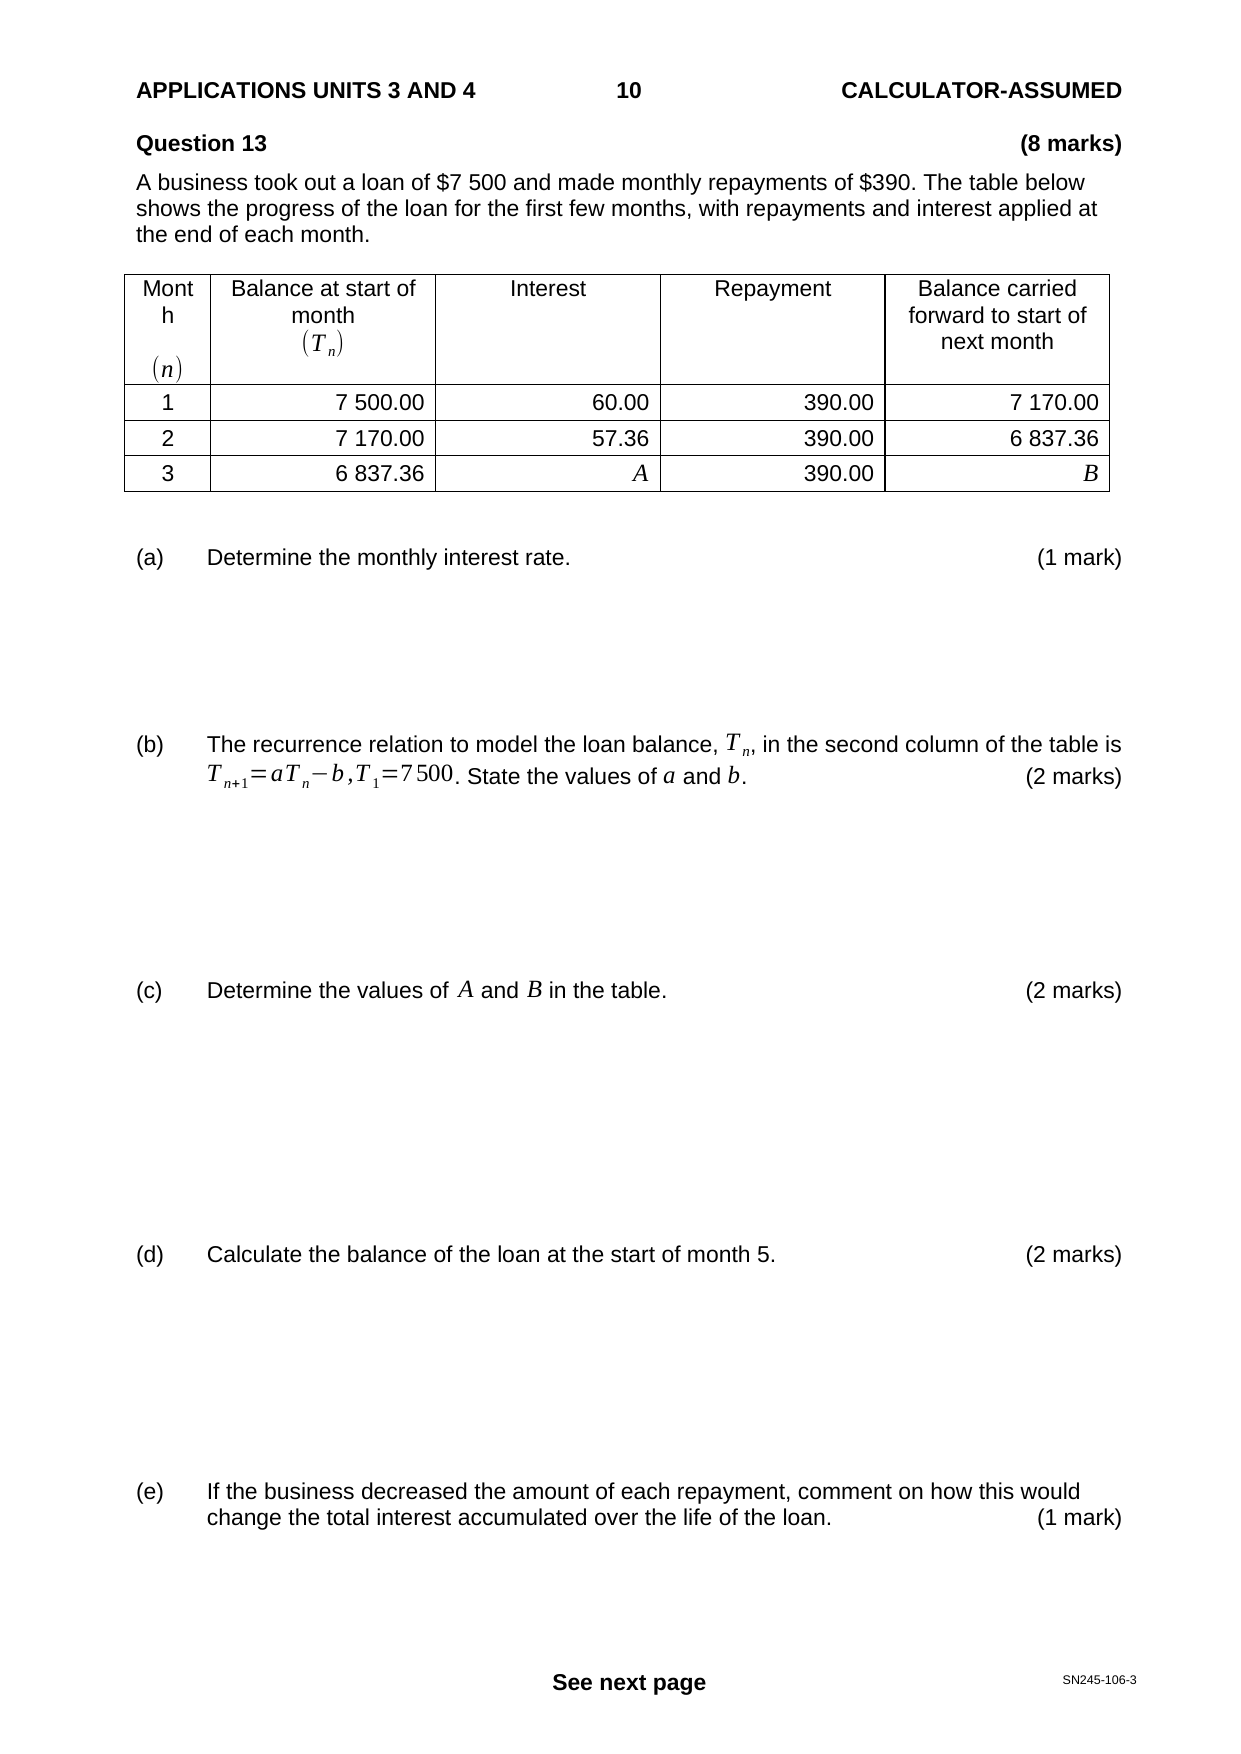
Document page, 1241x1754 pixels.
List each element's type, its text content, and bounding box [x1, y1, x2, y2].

table_cell 7 170.00 [886, 385, 1109, 420]
table_header Month [125, 275, 210, 384]
table_cell 390.00 [661, 385, 884, 420]
text (c) Determine the values of and in the table. (2 marks) [136, 976, 1122, 1003]
table_header Balance carried forward to start of next month [886, 275, 1109, 384]
table_cell 390.00 [661, 421, 884, 455]
table_cell 57.36 [436, 421, 660, 455]
table_cell [886, 456, 1109, 491]
table_cell 2 [125, 421, 210, 455]
text (d) Calculate the balance of the loan at the start of month 5. (2 marks) [136, 1241, 1122, 1267]
table_header Repayment [661, 275, 884, 384]
text (b) The recurrence relation to model the loan balance, , in the second column of the table is . State the values of and . (2 marks) [136, 729, 1122, 791]
text (a) Determine the monthly interest rate. (1 mark) [136, 544, 1122, 571]
table_header Interest [436, 275, 660, 384]
text (e) If the business decreased the amount of each repayment, comment on how this would change the total interest accumulated over the life of the loan. (1 mark) [136, 1478, 1122, 1531]
table_cell 1 [125, 385, 210, 420]
table_cell 390.00 [661, 456, 884, 491]
table_cell 6 837.36 [886, 421, 1109, 455]
table_cell [436, 456, 660, 491]
table_cell 60.00 [436, 385, 660, 420]
text Question 13 (8 marks) [136, 130, 1122, 156]
table_cell 7 500.00 [211, 385, 435, 420]
table_cell 3 [125, 456, 210, 491]
table_cell 6 837.36 [211, 456, 435, 491]
table_header Balance at start of month [211, 275, 435, 384]
text A business took out a loan of $7 500 and made monthly repayments of $390. The table below shows the progress of the loan for the first few months, with repayments and interest applied at the end of each month. [136, 169, 1122, 248]
table_cell 7 170.00 [211, 421, 435, 455]
